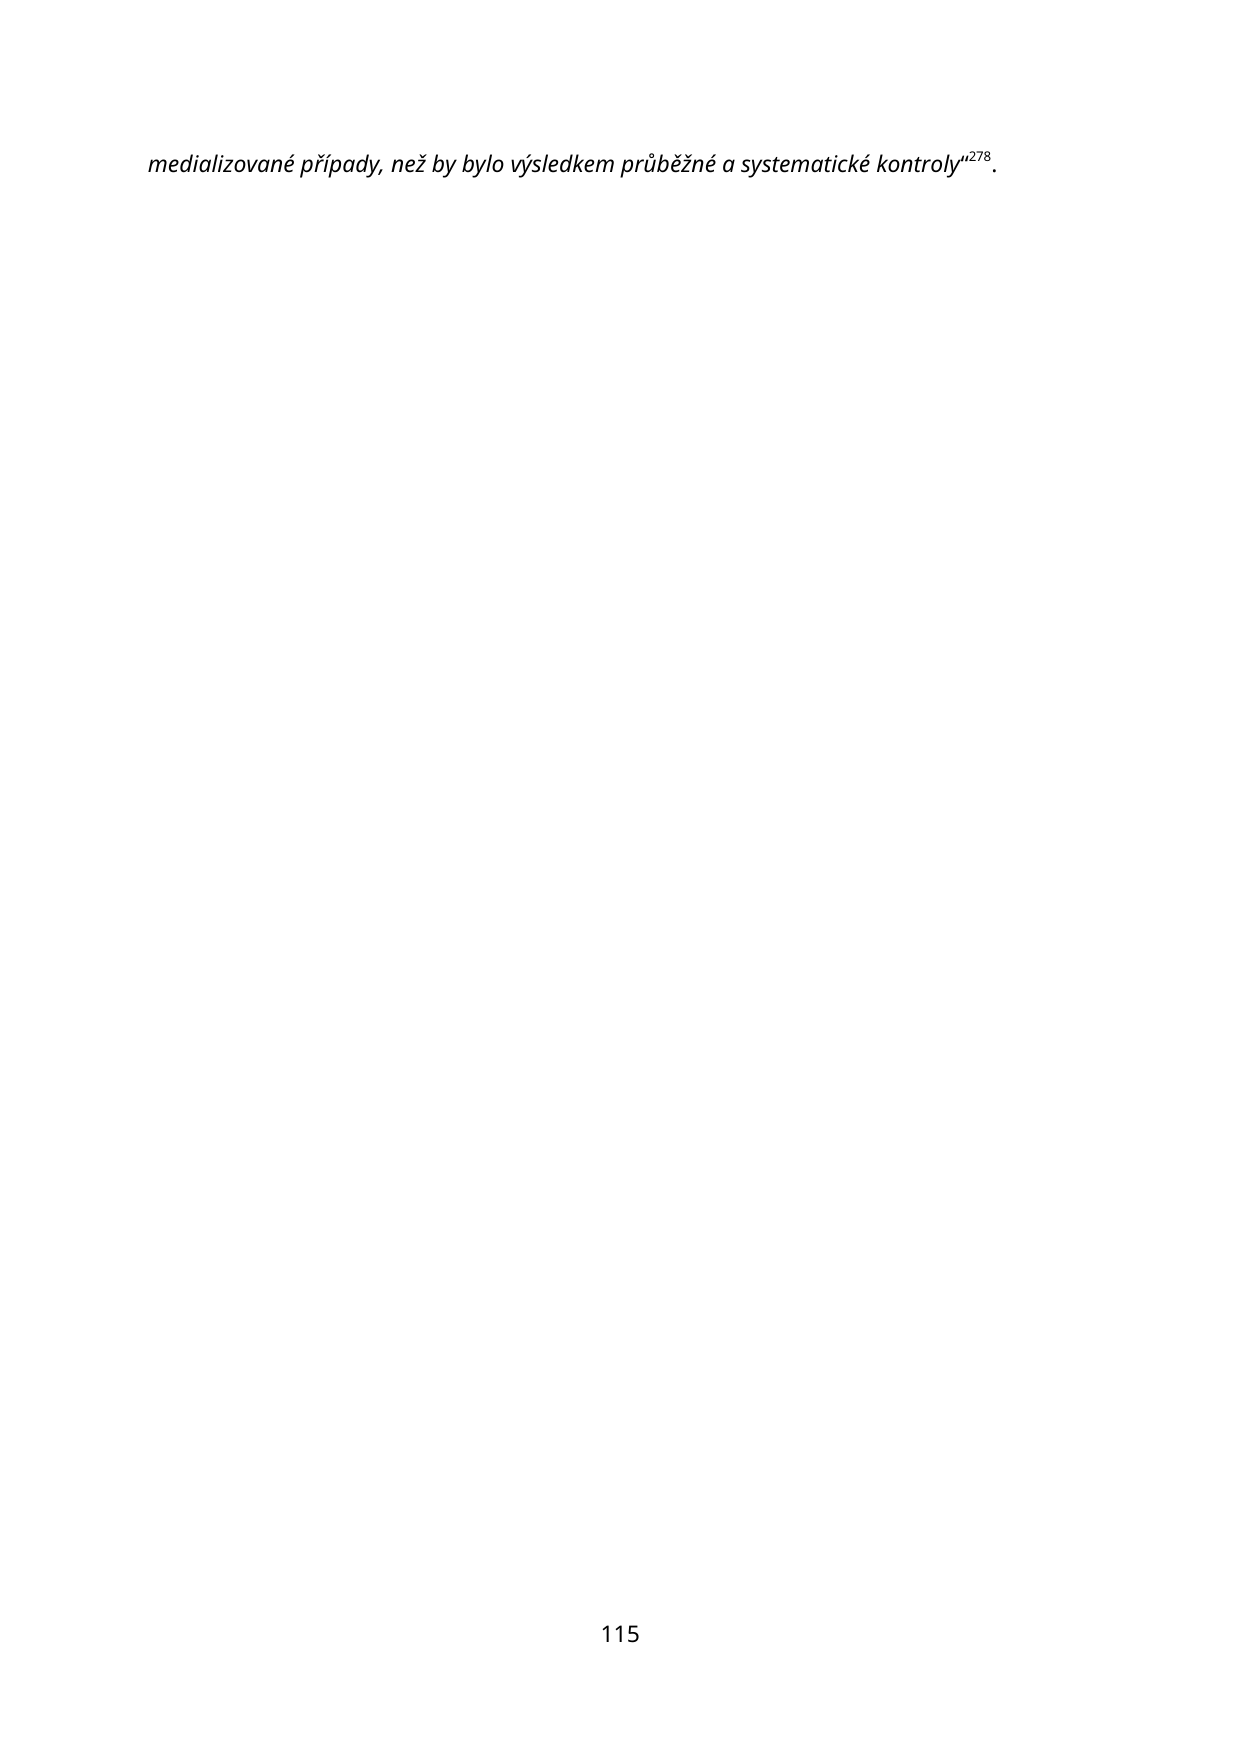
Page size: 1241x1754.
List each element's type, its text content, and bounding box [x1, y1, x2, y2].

text Situace je však odlišná v případě „moderní“ nenávistné trestné činnosti. MVČR uznává, že „naprostá většina agresivního chování se odehrává na internetu“ a většina takových útoků zůstává nepostihnuta. Výzkum Veřejného ochránce práv z roku 2020 zmiňuje, že „stíhání nenávistných projevů v on-line prostředí často spíše navazuje na konkrétní medializované případy, než by bylo výsledkem průběžné a systematické kontroly“. [148, 148, 1093, 179]
